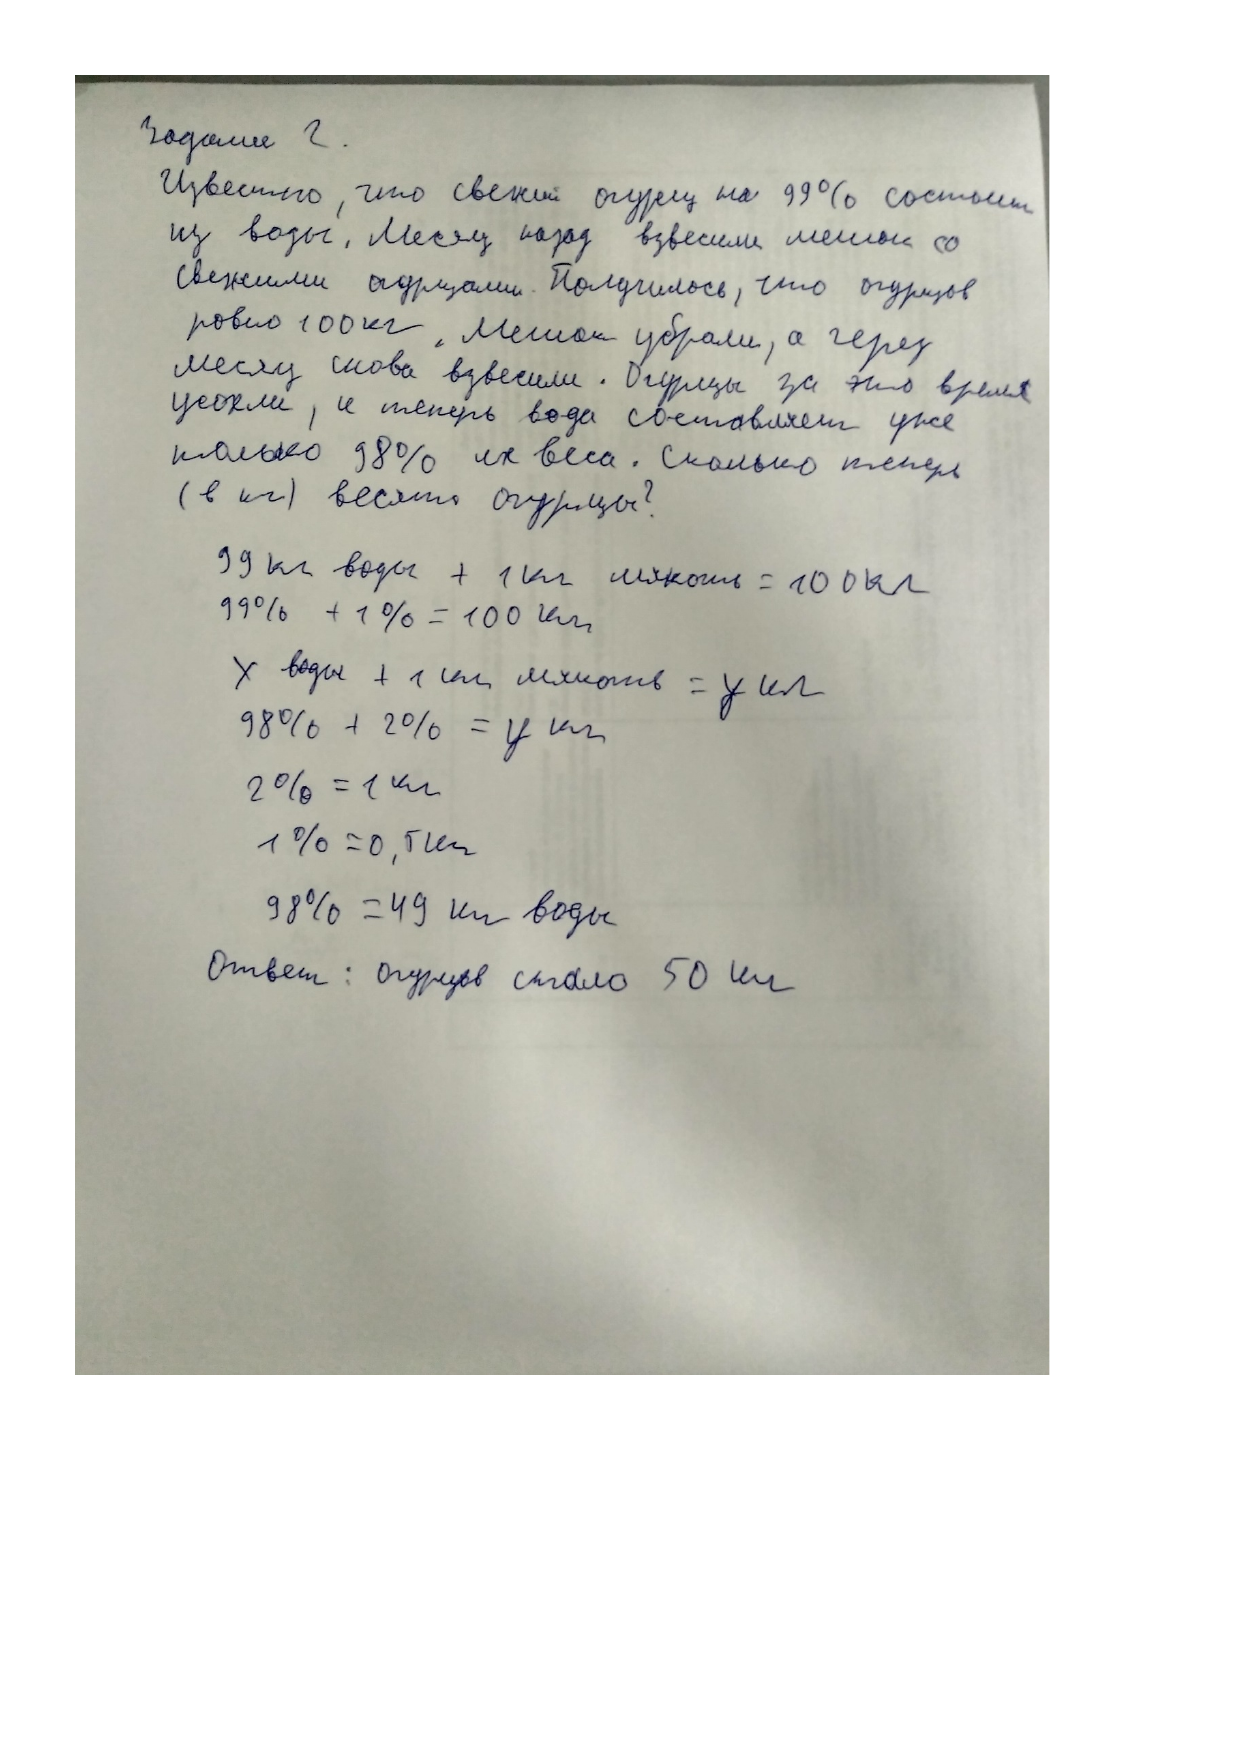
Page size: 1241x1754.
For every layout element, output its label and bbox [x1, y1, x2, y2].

picture [75, 75, 1050, 1375]
